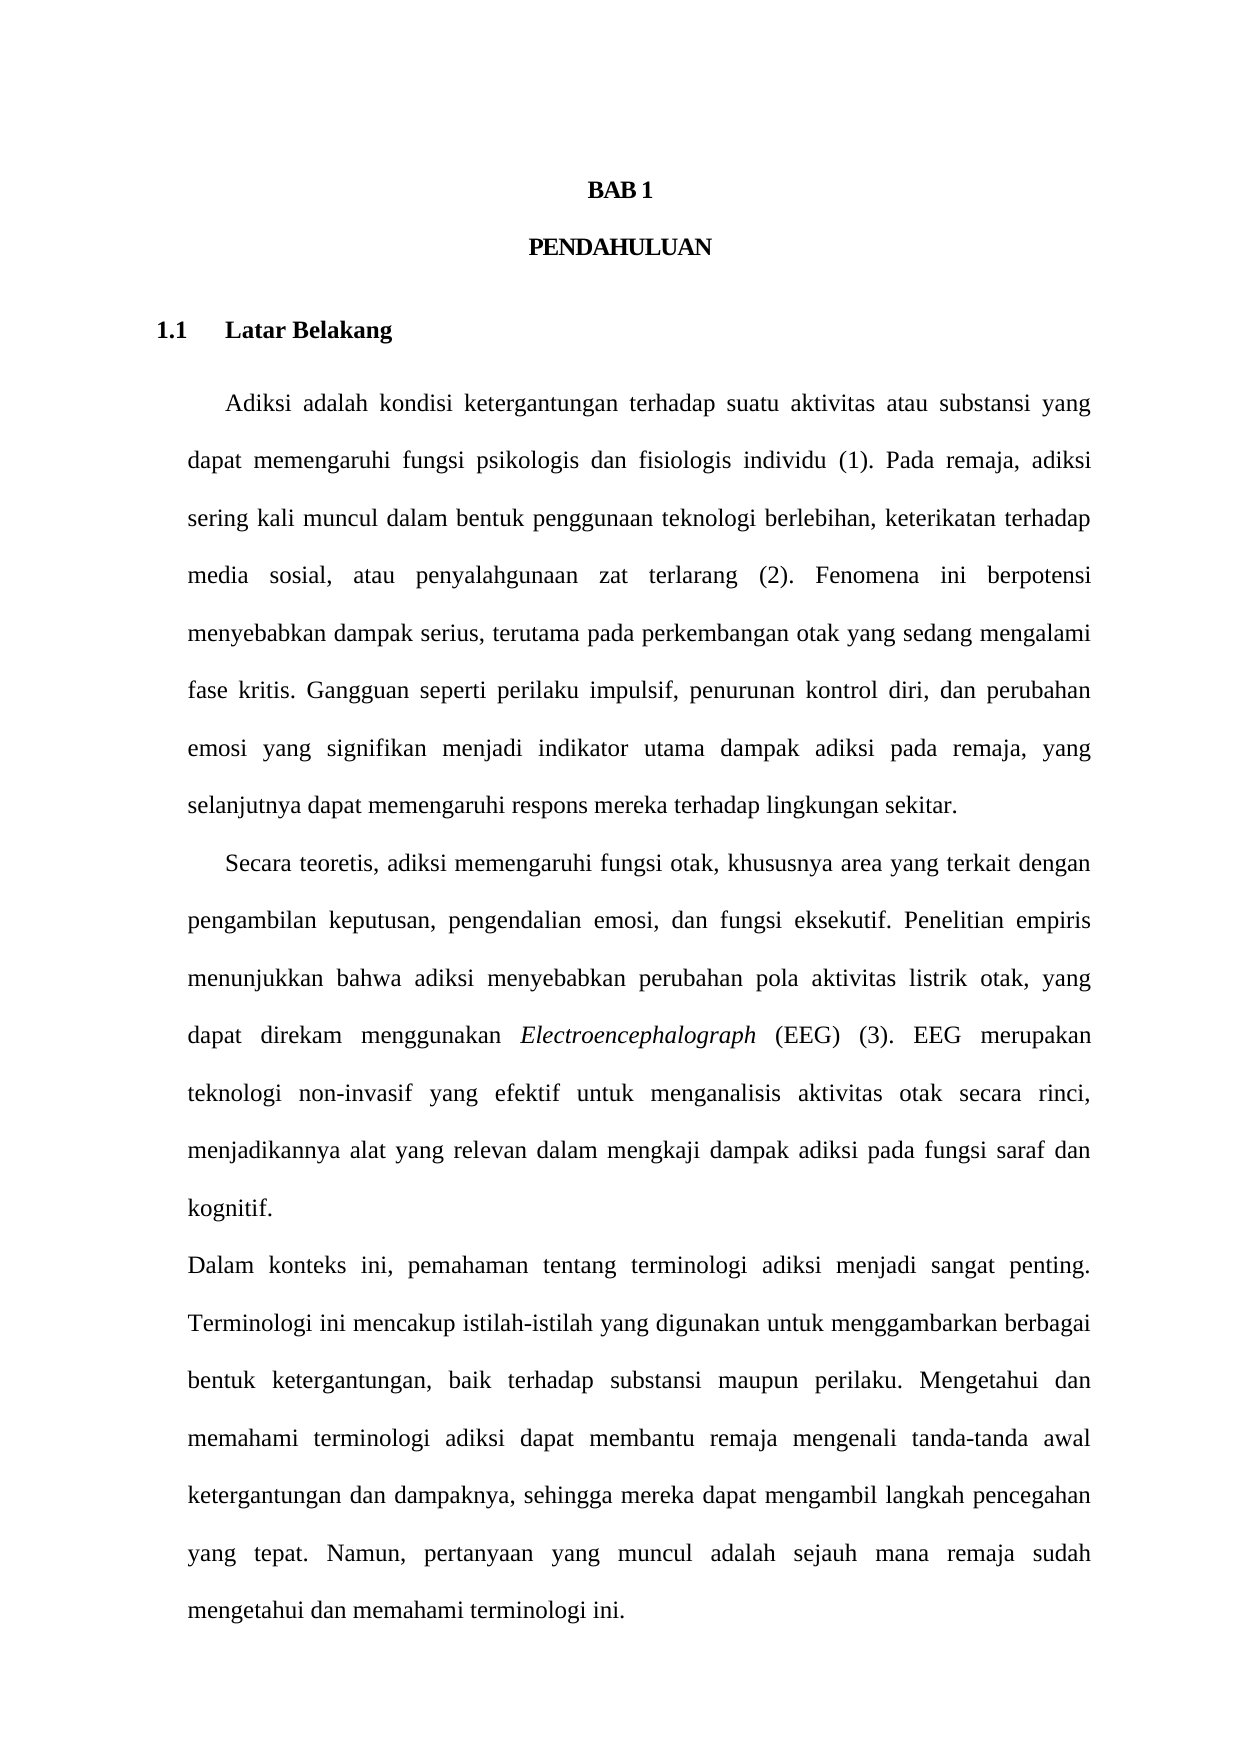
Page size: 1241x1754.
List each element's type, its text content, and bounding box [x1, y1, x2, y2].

subtitle Latar Belakang [187, 315, 1092, 343]
title PENDAHULUAN [150, 232, 1092, 261]
title BAB 1 [150, 175, 1092, 203]
text Secara teoretis, adiksi memengaruhi fungsi otak, khususnya area yang terkait dengan pengambilan keputusan, pengendalian emosi, dan fungsi eksekutif. Penelitian empiris menunjukkan bahwa adiksi menyebabkan perubahan pola aktivitas listrik otak, yang dapat direkam menggunakan Electroencephalograph (EEG) . EEG merupakan teknologi non-invasif yang efektif untuk menganalisis aktivitas otak secara rinci, menjadikannya alat yang relevan dalam mengkaji dampak adiksi pada fungsi saraf dan kognitif. Dalam konteks ini, pemahaman tentang terminologi adiksi menjadi sangat penting. Terminologi ini mencakup istilah-istilah yang digunakan untuk menggambarkan berbagai bentuk ketergantungan, baik terhadap substansi maupun perilaku. Mengetahui dan memahami terminologi adiksi dapat membantu remaja mengenali tanda-tanda awal ketergantungan dan dampaknya, sehingga mereka dapat mengambil langkah pencegahan yang tepat. Namun, pertanyaan yang muncul adalah sejauh mana remaja sudah mengetahui dan memahami terminologi ini. [187, 848, 1092, 1624]
text Adiksi adalah kondisi ketergantungan terhadap suatu aktivitas atau substansi yang dapat memengaruhi fungsi psikologis dan fisiologis individu . Pada remaja, adiksi sering kali muncul dalam bentuk penggunaan teknologi berlebihan, keterikatan terhadap media sosial, atau penyalahgunaan zat terlarang . Fenomena ini berpotensi menyebabkan dampak serius, terutama pada perkembangan otak yang sedang mengalami fase kritis. Gangguan seperti perilaku impulsif, penurunan kontrol diri, dan perubahan emosi yang signifikan menjadi indikator utama dampak adiksi pada remaja, yang selanjutnya dapat memengaruhi respons mereka terhadap lingkungan sekitar. [187, 388, 1092, 819]
